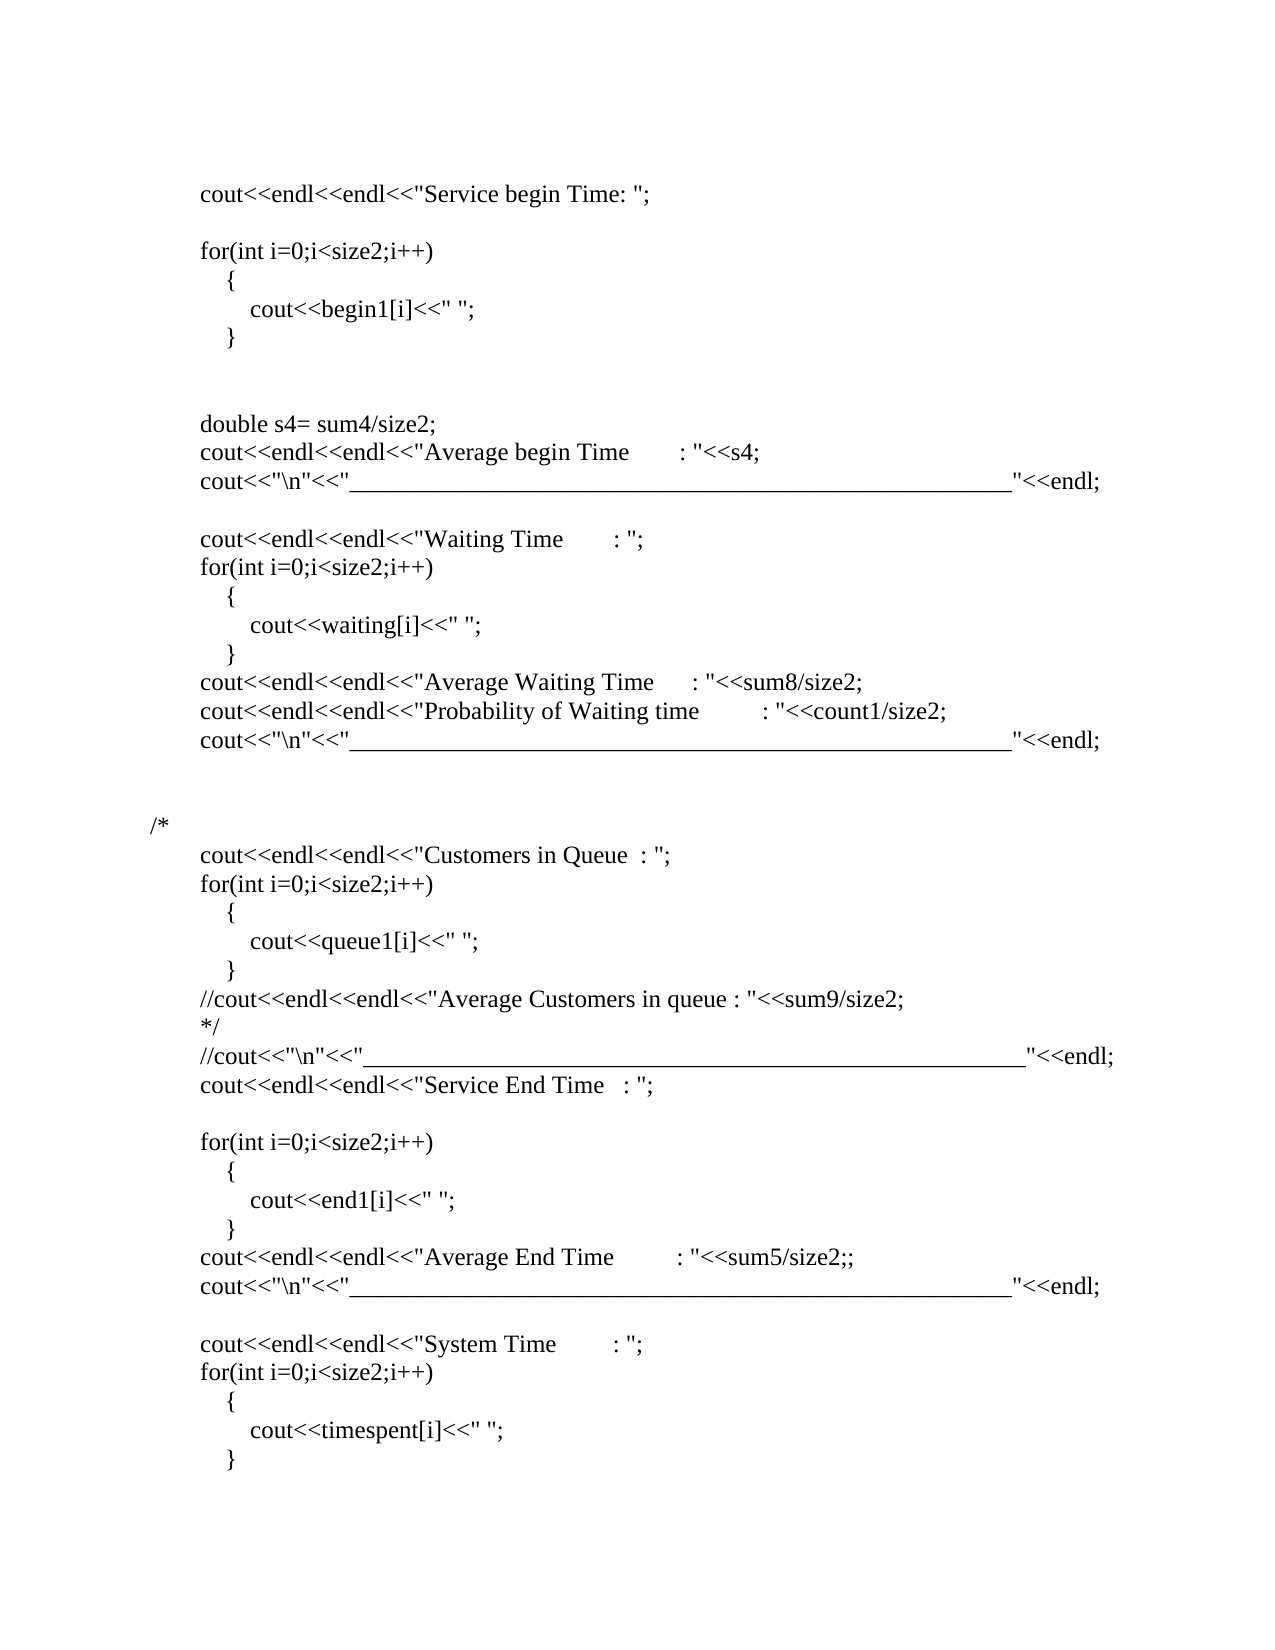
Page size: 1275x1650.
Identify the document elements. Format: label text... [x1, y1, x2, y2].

text { [150, 581, 1125, 610]
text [150, 1271, 1125, 1300]
text cout<<queue1[i]<<" "; [150, 926, 1125, 955]
text for(int i=0;i<size2;i++) [150, 1127, 1125, 1156]
text cout<<endl<<endl<<"Probability of Waiting time : "<<count1/size2; [150, 696, 1125, 725]
text cout<<endl<<endl<<"Service End Time : "; [150, 1070, 1125, 1099]
text { [150, 1156, 1125, 1185]
text double s4= sum4/size2; [150, 409, 1125, 437]
text { [150, 1386, 1125, 1415]
text cout<<timespent[i]<<" "; [150, 1415, 1125, 1444]
text cout<<end1[i]<<" "; [150, 1185, 1125, 1214]
text } [150, 1214, 1125, 1242]
text for(int i=0;i<size2;i++) [150, 1357, 1125, 1386]
text cout<<endl<<endl<<"System Time : "; [150, 1329, 1125, 1357]
text } [150, 955, 1125, 984]
text } [150, 639, 1125, 667]
text */ [150, 1012, 1125, 1041]
text cout<<endl<<endl<<"Average begin Time : "<<s4; [150, 437, 1125, 466]
text } [150, 322, 1125, 351]
text cout<<endl<<endl<<"Customers in Queue : "; [150, 840, 1125, 869]
text for(int i=0;i<size2;i++) [150, 869, 1125, 897]
text cout<<endl<<endl<<"Service begin Time: "; [150, 179, 1125, 207]
text } [150, 1444, 1125, 1472]
text cout<<"\n"<<"_____________________________________________________"<<endl; [150, 466, 1125, 495]
text /* [150, 811, 1125, 840]
text { [150, 897, 1125, 926]
text cout<<endl<<endl<<"Average Waiting Time : "<<sum8/size2; [150, 667, 1125, 696]
text { [150, 265, 1125, 294]
text cout<<endl<<endl<<"Waiting Time : "; [150, 524, 1125, 552]
text for(int i=0;i<size2;i++) [150, 236, 1125, 265]
text cout<<"\n"<<"_____________________________________________________"<<endl; [150, 725, 1125, 754]
text for(int i=0;i<size2;i++) [150, 552, 1125, 581]
text cout<<begin1[i]<<" "; [150, 294, 1125, 322]
text cout<<endl<<endl<<"Average End Time : "<<sum5/size2;; [150, 1242, 1125, 1271]
text //cout<<"\n"<<"_____________________________________________________"<<endl; [150, 1041, 1125, 1070]
text //cout<<endl<<endl<<"Average Customers in queue : "<<sum9/size2; [150, 984, 1125, 1012]
text cout<<waiting[i]<<" "; [150, 610, 1125, 639]
